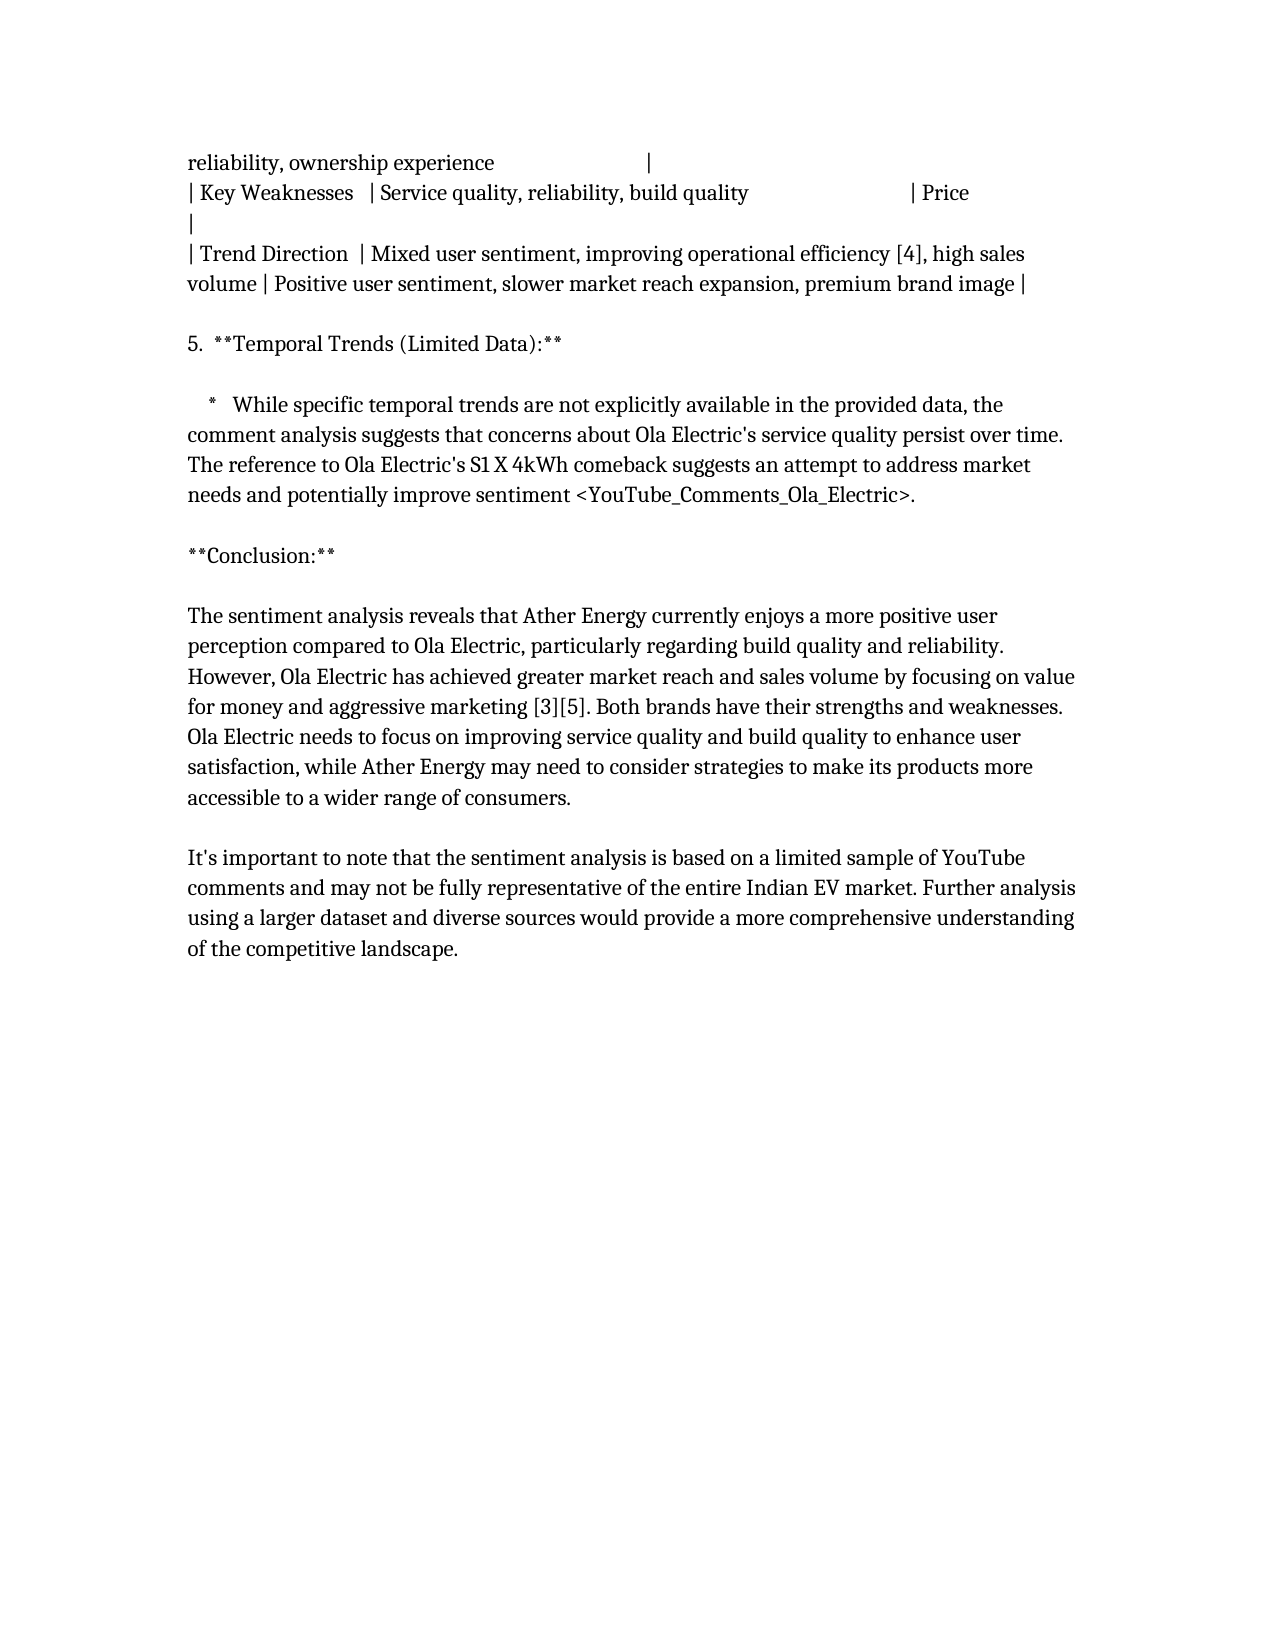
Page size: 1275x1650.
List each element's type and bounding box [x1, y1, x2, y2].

text [187, 150, 1087, 992]
